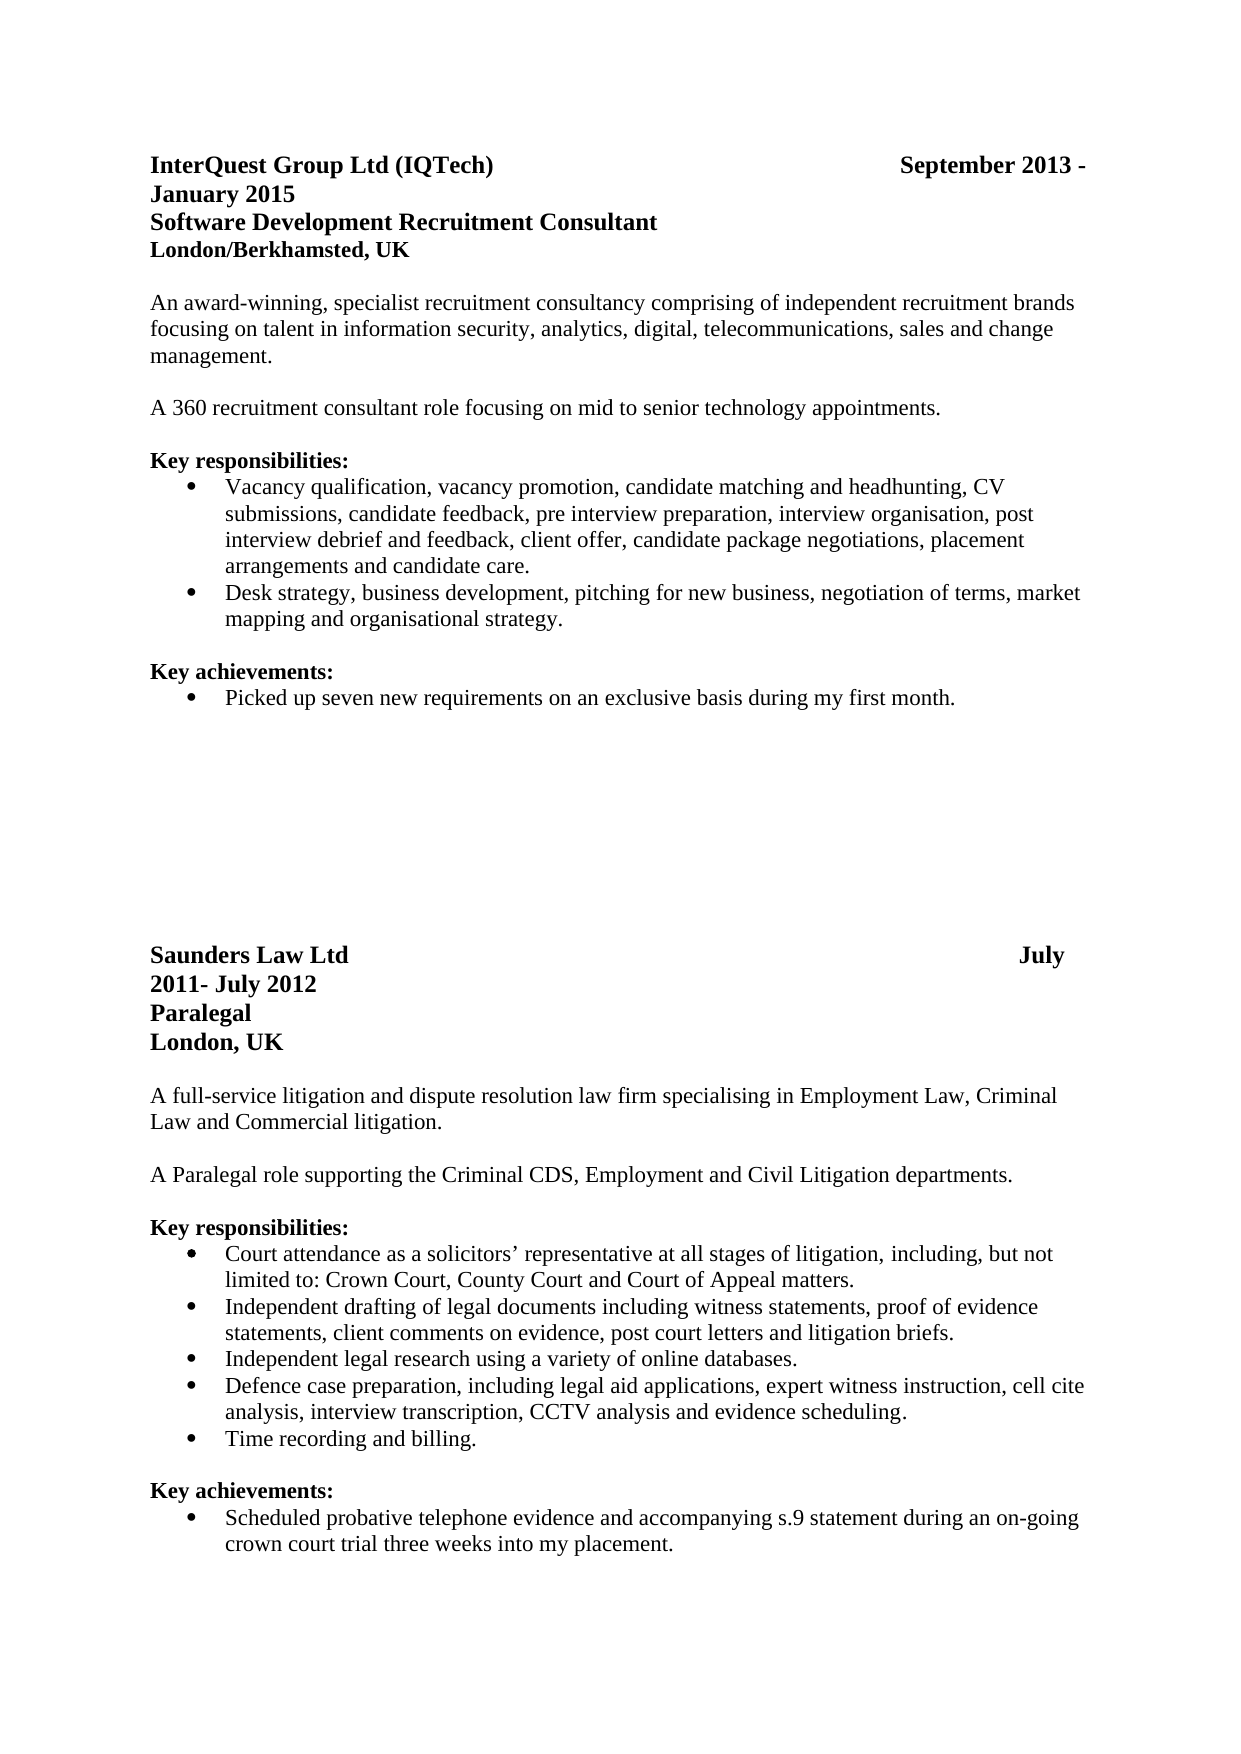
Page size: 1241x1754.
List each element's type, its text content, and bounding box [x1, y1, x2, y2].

text Key achievements: [150, 658, 1090, 684]
text Key achievements: [150, 1477, 1090, 1504]
text A full-service litigation and dispute resolution law firm specialising in Employment Law, Criminal Law and Commercial litigation. [443, 1082, 1090, 1135]
text Saunders Law Ltd July 2011- July 2012 [150, 941, 1090, 998]
text InterQuest Group Ltd (IQTech) September 2013 - January 2015 [150, 150, 1090, 207]
list Scheduled probative telephone evidence and accompanying s.9 statement during an on-going crown court trial three weeks into my placement. [187, 1504, 1090, 1556]
text Key responsibilities: [150, 1214, 1090, 1240]
text Software Development Recruitment Consultant [150, 207, 1090, 236]
list Vacancy qualification, vacancy promotion, candidate matching and headhunting, CV submissions, candidate feedback, pre interview preparation, interview organisation, post interview debrief and feedback, client offer, candidate package negotiations, placement arrangements and candidate care. [187, 473, 1090, 579]
text London/Berkhamsted, UK [150, 236, 1090, 263]
list Court attendance as a solicitors’ representative at all stages of litigation, including, but not limited to: Crown Court, County Court and Court of Appeal matters. [187, 1240, 1090, 1293]
text Key responsibilities: [150, 447, 1090, 473]
text Paralegal [150, 998, 1090, 1027]
text An award-winning, specialist recruitment consultancy comprising of independent recruitment brands focusing on talent in information security, analytics, digital, telecommunications, sales and change management. [273, 289, 1090, 368]
list Defence case preparation, including legal aid applications, expert witness instruction, cell cite analysis, interview transcription, CCTV analysis and evidence scheduling. [187, 1372, 1090, 1424]
list Time recording and billing. [187, 1424, 1090, 1451]
text A 360 recruitment consultant role focusing on mid to senior technology appointments. [150, 394, 1090, 421]
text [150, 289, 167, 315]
list Desk strategy, business development, pitching for new business, negotiation of terms, market mapping and organisational strategy. [187, 579, 1090, 632]
list Independent drafting of legal documents including witness statements, proof of evidence statements, client comments on evidence, post court letters and litigation briefs. [187, 1293, 1090, 1346]
list Picked up seven new requirements on an exclusive basis during my first month. [187, 684, 1090, 711]
text London, UK [150, 1027, 1090, 1056]
text A Paralegal role supporting the Criminal CDS, Employment and Civil Litigation departments. [150, 1161, 1090, 1187]
list Independent legal research using a variety of online databases. [187, 1346, 1090, 1372]
